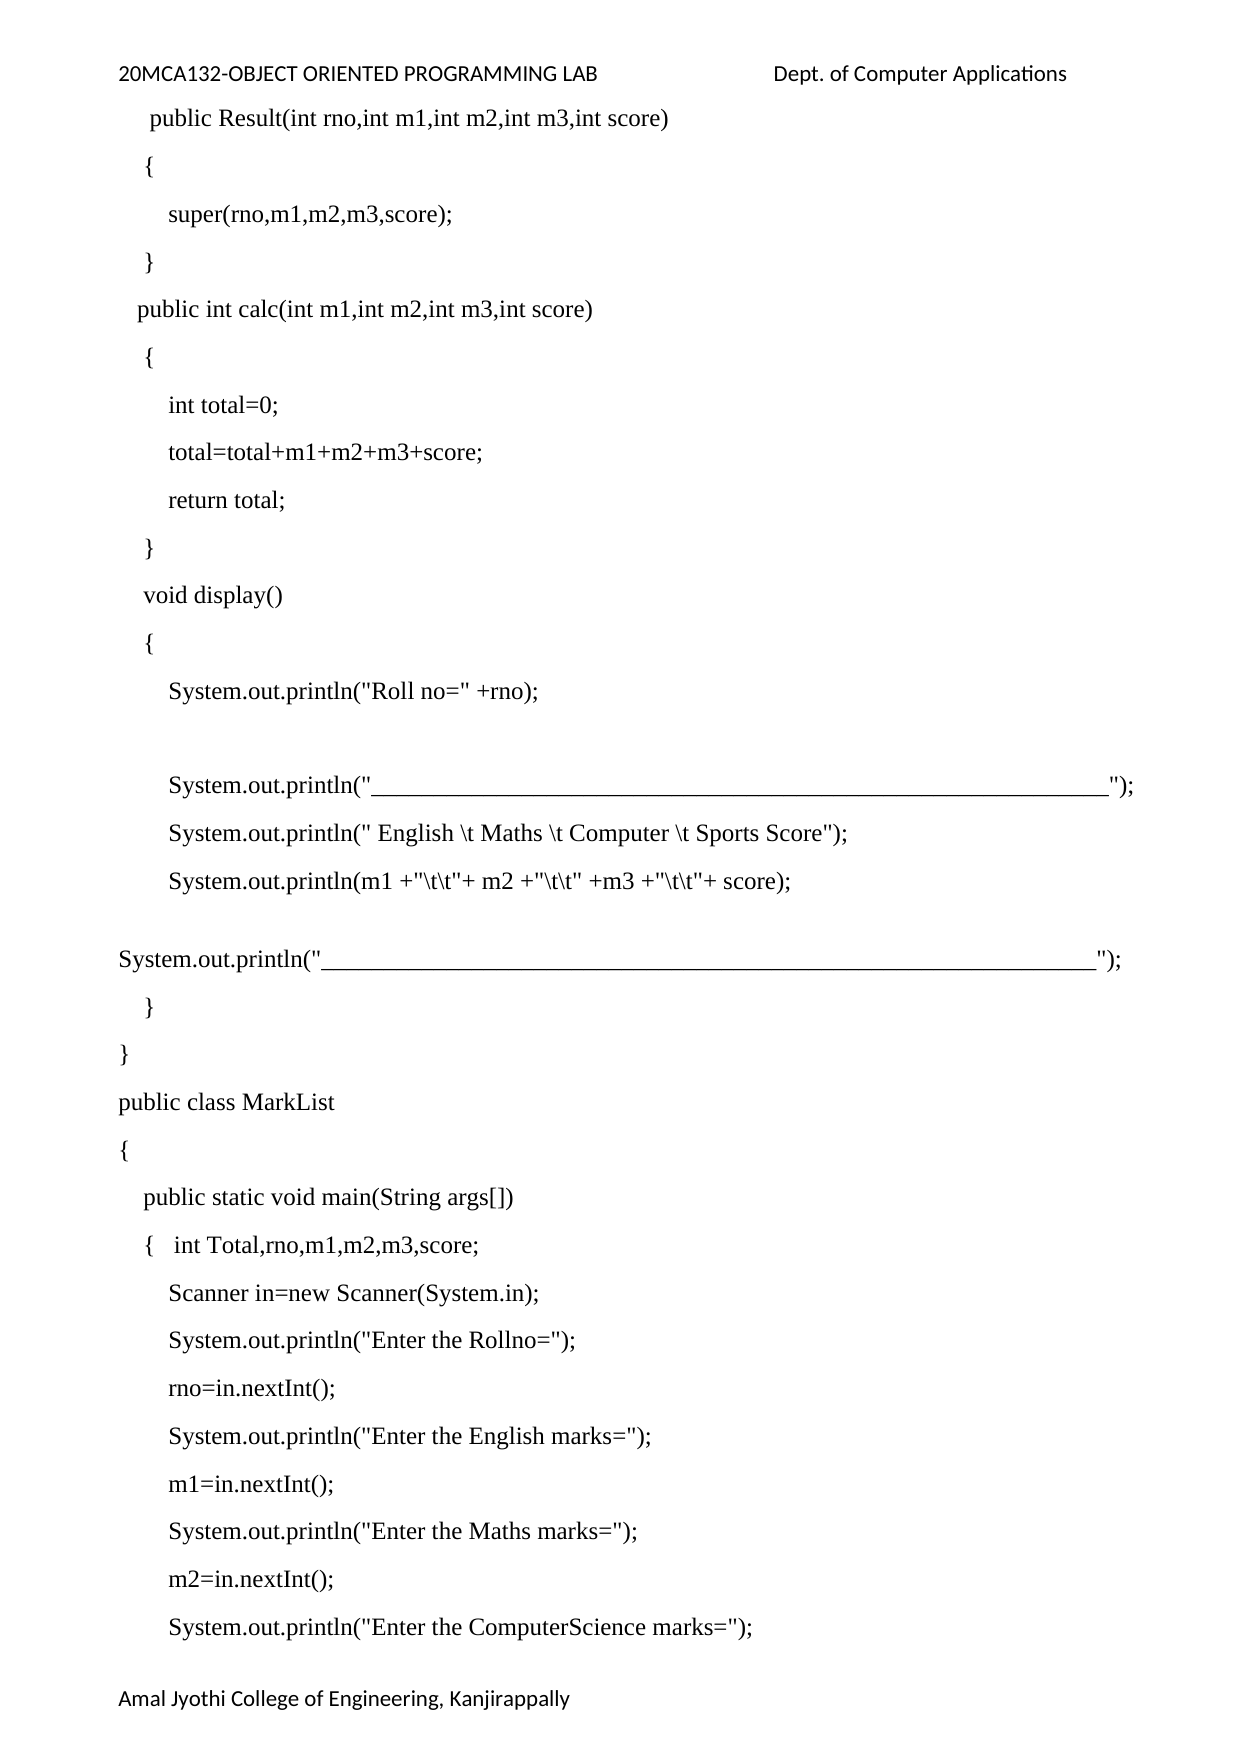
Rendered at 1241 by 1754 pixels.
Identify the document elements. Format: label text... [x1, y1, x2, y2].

text { [118, 628, 1167, 657]
text System.out.println("Enter the Maths marks="); [118, 1516, 1167, 1545]
text System.out.println("Roll no=" +rno); [118, 676, 1167, 705]
text public Result(int rno,int m1,int m2,int m3,int score) [118, 103, 1167, 132]
text public int calc(int m1,int m2,int m3,int score) [118, 294, 1167, 323]
text } [118, 247, 1167, 275]
text m2=in.nextInt(); [118, 1564, 1167, 1593]
text System.out.println(m1 +"\t\t"+ m2 +"\t\t" +m3 +"\t\t"+ score); [118, 866, 1167, 895]
text void display() [118, 581, 1167, 609]
text System.out.println("Enter the Rollno="); [118, 1326, 1167, 1354]
text return total; [118, 485, 1167, 514]
text int total=0; [118, 390, 1167, 418]
text System.out.println(" English \t Maths \t Computer \t Sports Score"); [118, 818, 1167, 847]
text total=total+m1+m2+m3+score; [118, 437, 1167, 466]
text } [118, 992, 1167, 1020]
text } [118, 533, 1167, 562]
text public static void main(String args[]) [118, 1182, 1167, 1211]
text { int Total,rno,m1,m2,m3,score; [118, 1230, 1167, 1259]
text System.out.println("______________________________________________________________"); [118, 914, 1167, 973]
text { [118, 151, 1167, 180]
text System.out.println("Enter the English marks="); [118, 1421, 1167, 1450]
text { [118, 342, 1167, 371]
text System.out.println("___________________________________________________________"); [118, 771, 1167, 799]
text Scanner in=new Scanner(System.in); [118, 1278, 1167, 1307]
text rno=in.nextInt(); [118, 1373, 1167, 1402]
text m1=in.nextInt(); [118, 1469, 1167, 1497]
text super(rno,m1,m2,m3,score); [118, 199, 1167, 228]
text public class MarkList [118, 1087, 1167, 1116]
text { [118, 1135, 1167, 1163]
text } [118, 1039, 1167, 1068]
text System.out.println("Enter the ComputerScience marks="); [118, 1612, 1167, 1641]
